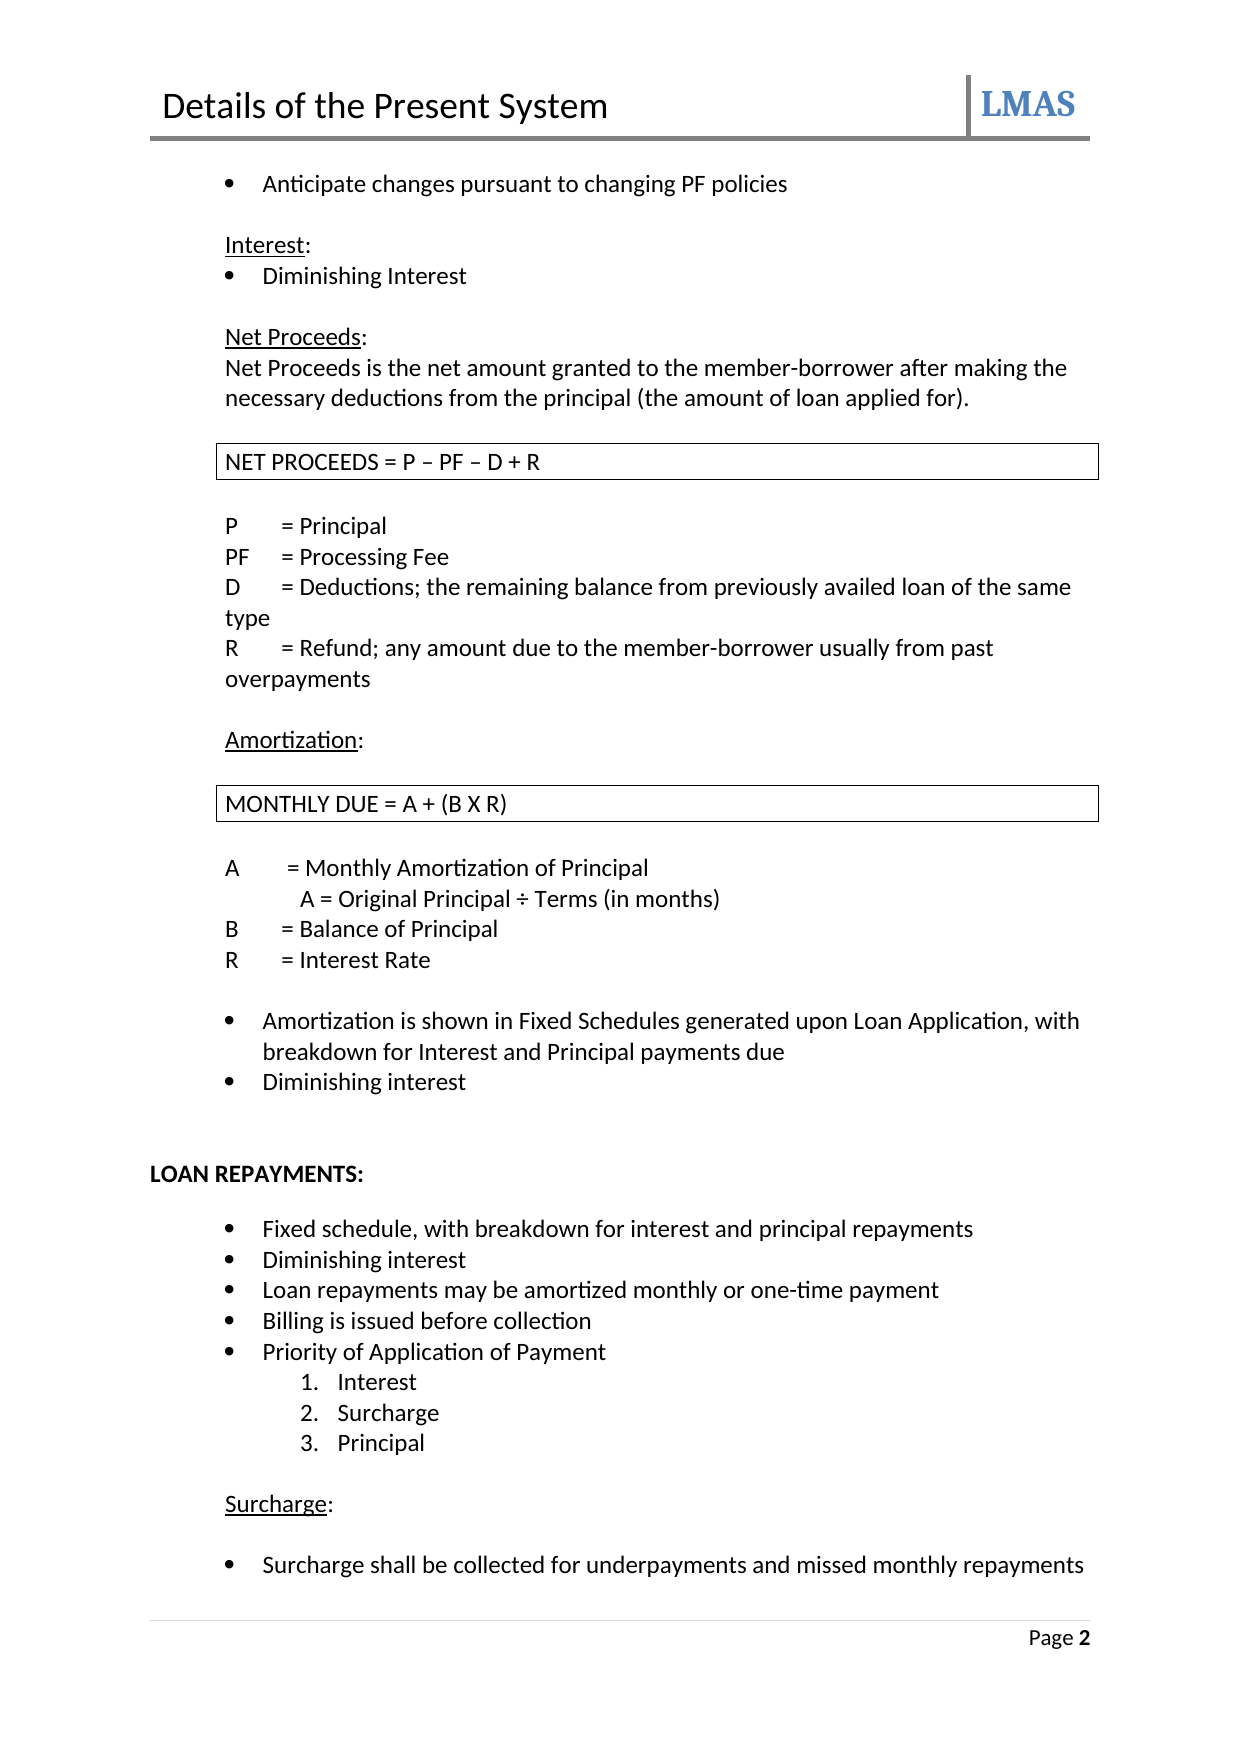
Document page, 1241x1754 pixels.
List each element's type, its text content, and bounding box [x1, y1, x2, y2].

list Principal [300, 1427, 1090, 1458]
text P = Principal [225, 511, 1090, 541]
text Interest: [225, 229, 1090, 260]
list Interest [300, 1366, 1090, 1397]
text A = Monthly Amortization of Principal [225, 852, 1090, 883]
text NET PROCEEDS = P – PF – D + R [217, 444, 1098, 479]
list Priority of Application of Payment [225, 1336, 1090, 1366]
list Surcharge shall be collected for underpayments and missed monthly repayments [225, 1549, 1090, 1580]
text B = Balance of Principal [225, 913, 1090, 944]
text Net Proceeds: [225, 321, 1090, 352]
text PF = Processing Fee [225, 541, 1090, 572]
text Surcharge: [225, 1488, 1090, 1519]
list Amortization is shown in Fixed Schedules generated upon Loan Application, with breakdown for Interest and Principal payments due [225, 1005, 1090, 1066]
list Loan repayments may be amortized monthly or one-time payment [225, 1274, 1090, 1305]
list Diminishing interest [225, 1244, 1090, 1274]
text A = Original Principal ÷ Terms (in months) [225, 883, 1090, 913]
list Fixed schedule, with breakdown for interest and principal repayments [225, 1213, 1090, 1244]
text Amortization: [225, 724, 1090, 755]
list Surcharge [300, 1397, 1090, 1427]
text MONTHLY DUE = A + (B X R) [217, 786, 1098, 821]
list Diminishing interest [225, 1066, 1090, 1097]
text D = Deductions; the remaining balance from previously availed loan of the same type [225, 572, 1090, 633]
list Diminishing Interest [225, 260, 1090, 291]
text LOAN REPAYMENTS: [150, 1158, 1090, 1188]
list Billing is issued before collection [225, 1305, 1090, 1336]
list Anticipate changes pursuant to changing PF policies [225, 168, 1090, 199]
text R = Interest Rate [225, 944, 1090, 974]
text R = Refund; any amount due to the member-borrower usually from past overpayments [225, 633, 1090, 694]
text Net Proceeds is the net amount granted to the member-borrower after making the necessary deductions from the principal (the amount of loan applied for). [225, 352, 1090, 413]
